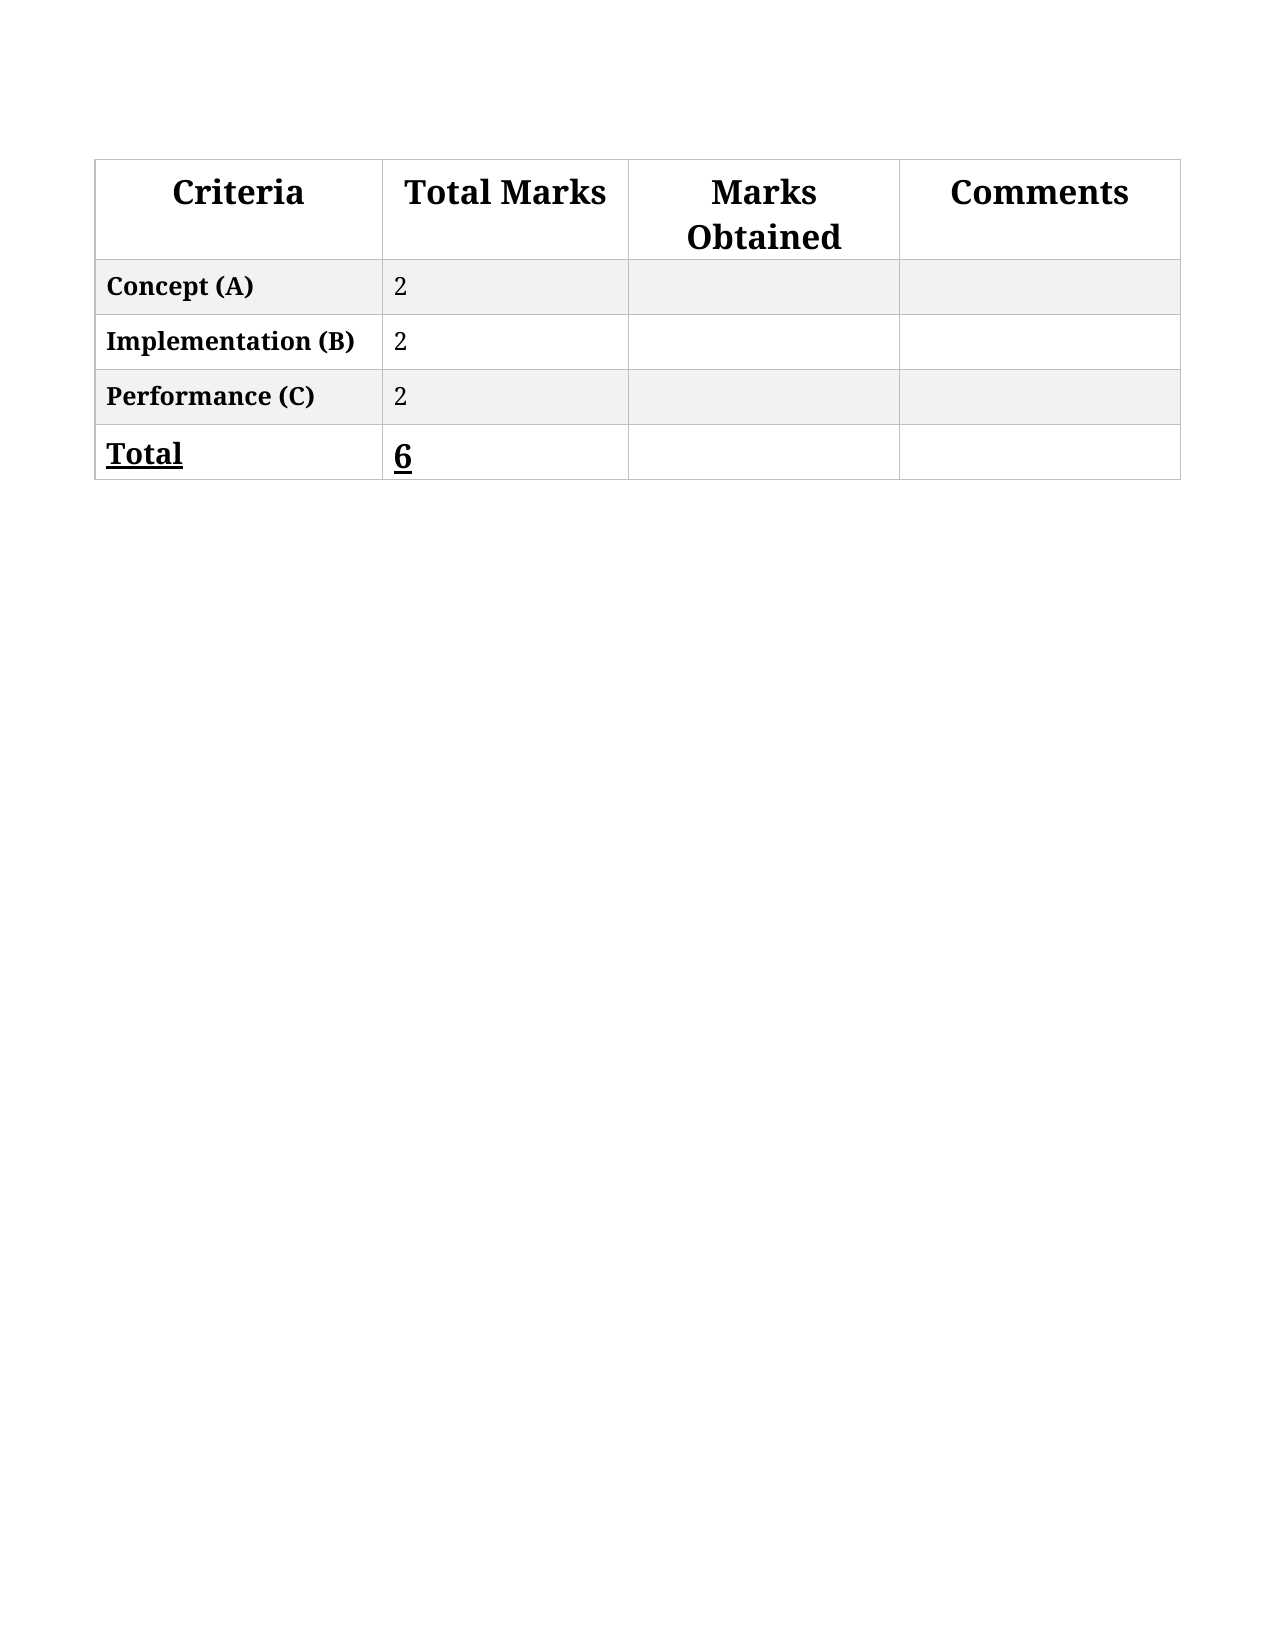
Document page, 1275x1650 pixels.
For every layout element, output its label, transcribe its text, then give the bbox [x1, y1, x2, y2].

table_cell 2 [383, 260, 628, 314]
table_header Criteria [96, 160, 382, 259]
table_cell [629, 315, 899, 369]
table_cell [900, 370, 1180, 424]
table_cell Implementation (B) [96, 315, 382, 369]
table_cell Performance (C) [96, 370, 382, 424]
table_header Total Marks [383, 160, 628, 259]
table_cell [629, 370, 899, 424]
table_cell Total [96, 425, 382, 478]
table_cell [900, 315, 1180, 369]
table_header Comments [900, 160, 1180, 259]
table_cell [629, 425, 899, 478]
table_cell 2 [383, 370, 628, 424]
table_header Marks Obtained [629, 160, 899, 259]
table_cell [629, 260, 899, 314]
table_cell 6 [383, 425, 628, 478]
table_cell [900, 425, 1180, 478]
table_cell Concept (A) [96, 260, 382, 314]
table_cell 2 [383, 315, 628, 369]
table_cell [900, 260, 1180, 314]
